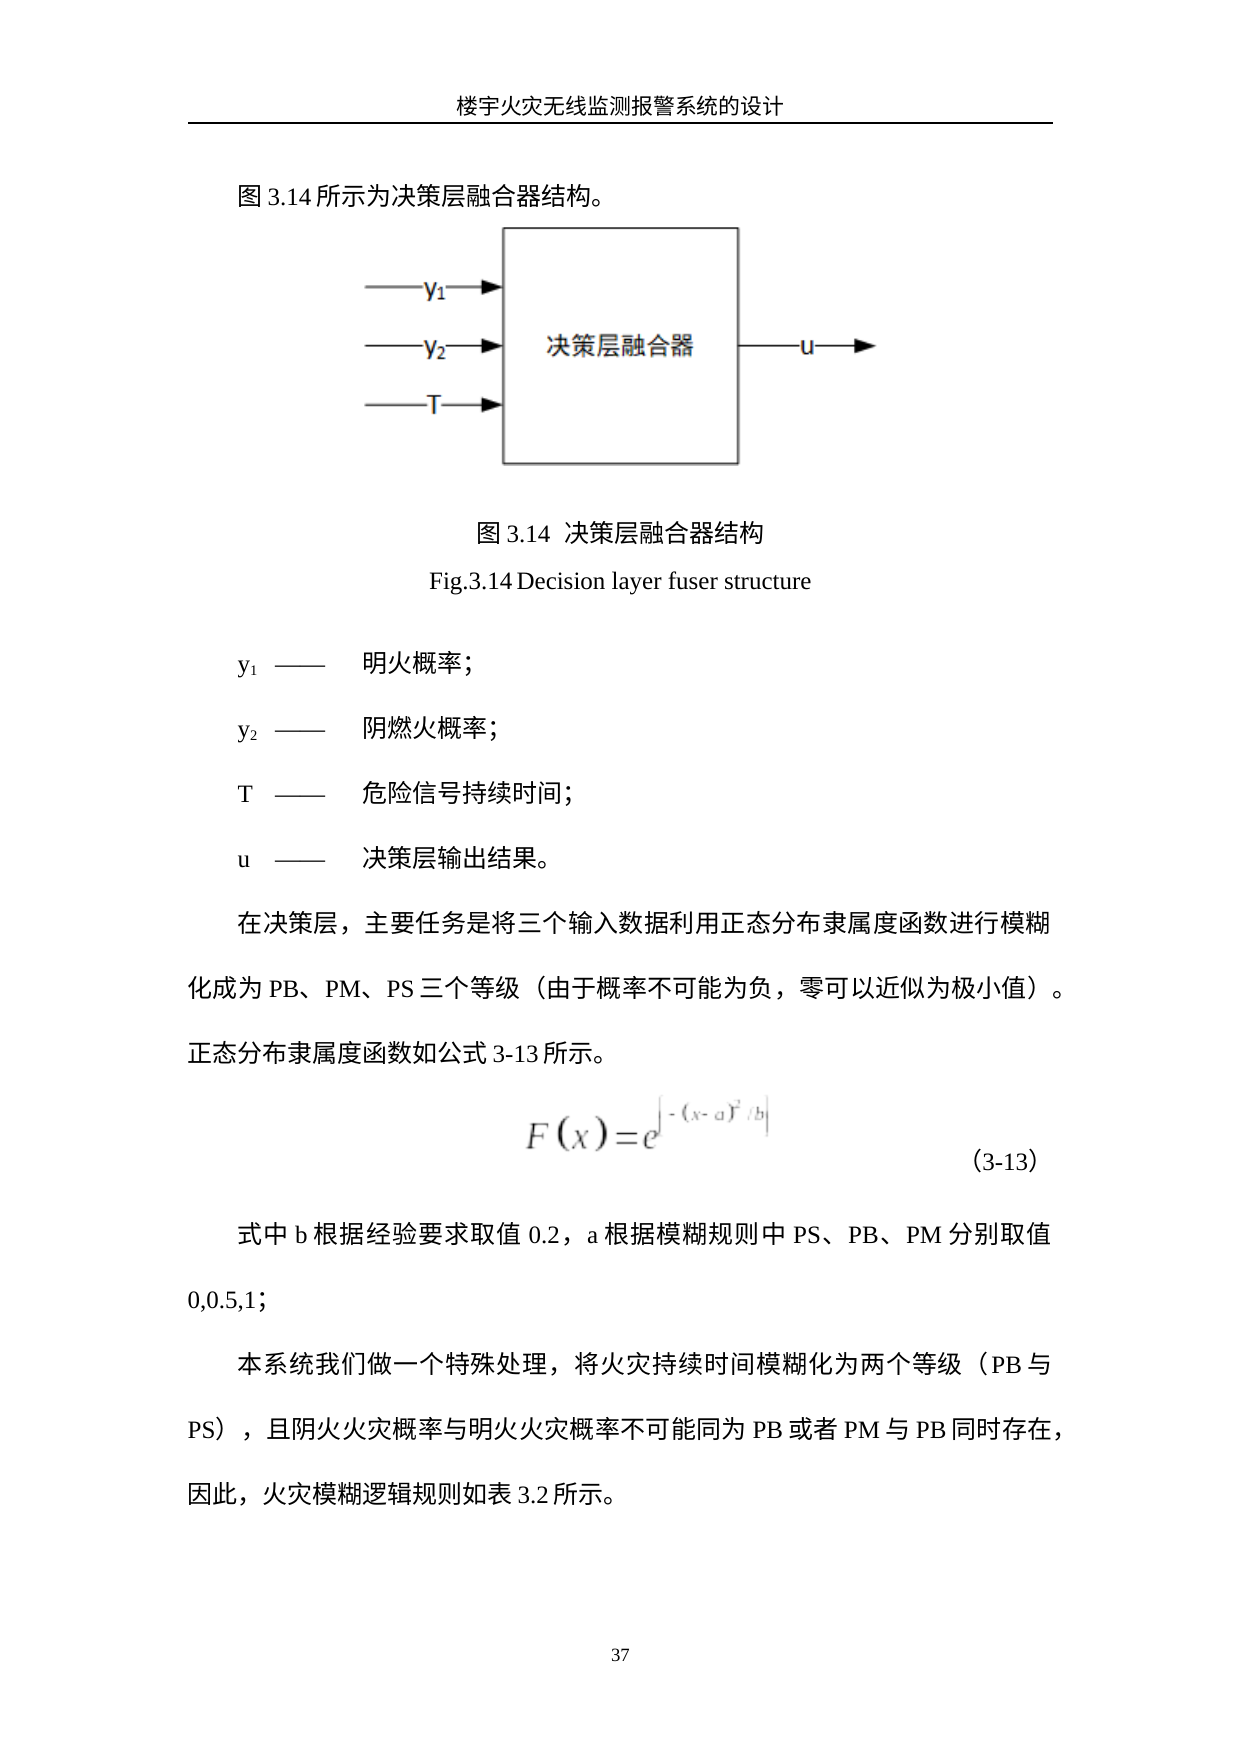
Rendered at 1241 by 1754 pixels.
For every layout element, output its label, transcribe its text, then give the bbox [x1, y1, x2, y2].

text 式中b根据经验要求取值0.2，a根据模糊规则中PS、PB、PM分别取值0,0.5,1； [187, 1200, 1053, 1330]
text Fig.3.14 Decision layer fuser structure [187, 564, 1053, 597]
text y1 —— 明火概率； [187, 629, 1053, 694]
text u —— 决策层输出结果。 [187, 824, 1053, 889]
text 本系统我们做一个特殊处理，将火灾持续时间模糊化为两个等级（PB与PS），且阴火火灾概率与明火火灾概率不可能同为PB或者PM与PB同时存在，因此，火灾模糊逻辑规则如表3.2所示。 [187, 1330, 1053, 1525]
text y2 —— 阴燃火概率； [187, 694, 1053, 759]
picture [363, 227, 878, 466]
text （3-13） [187, 1084, 1053, 1182]
text 在决策层，主要任务是将三个输入数据利用正态分布隶属度函数进行模糊化成为PB、PM、PS三个等级（由于概率不可能为负，零可以近似为极小值）。正态分布隶属度函数如公式3-13所示。 [187, 889, 1053, 1084]
text 图3.14 决策层融合器结构 [187, 499, 1053, 564]
text 图3.14所示为决策层融合器结构。 [187, 162, 1053, 227]
text T —— 危险信号持续时间； [187, 759, 1053, 824]
